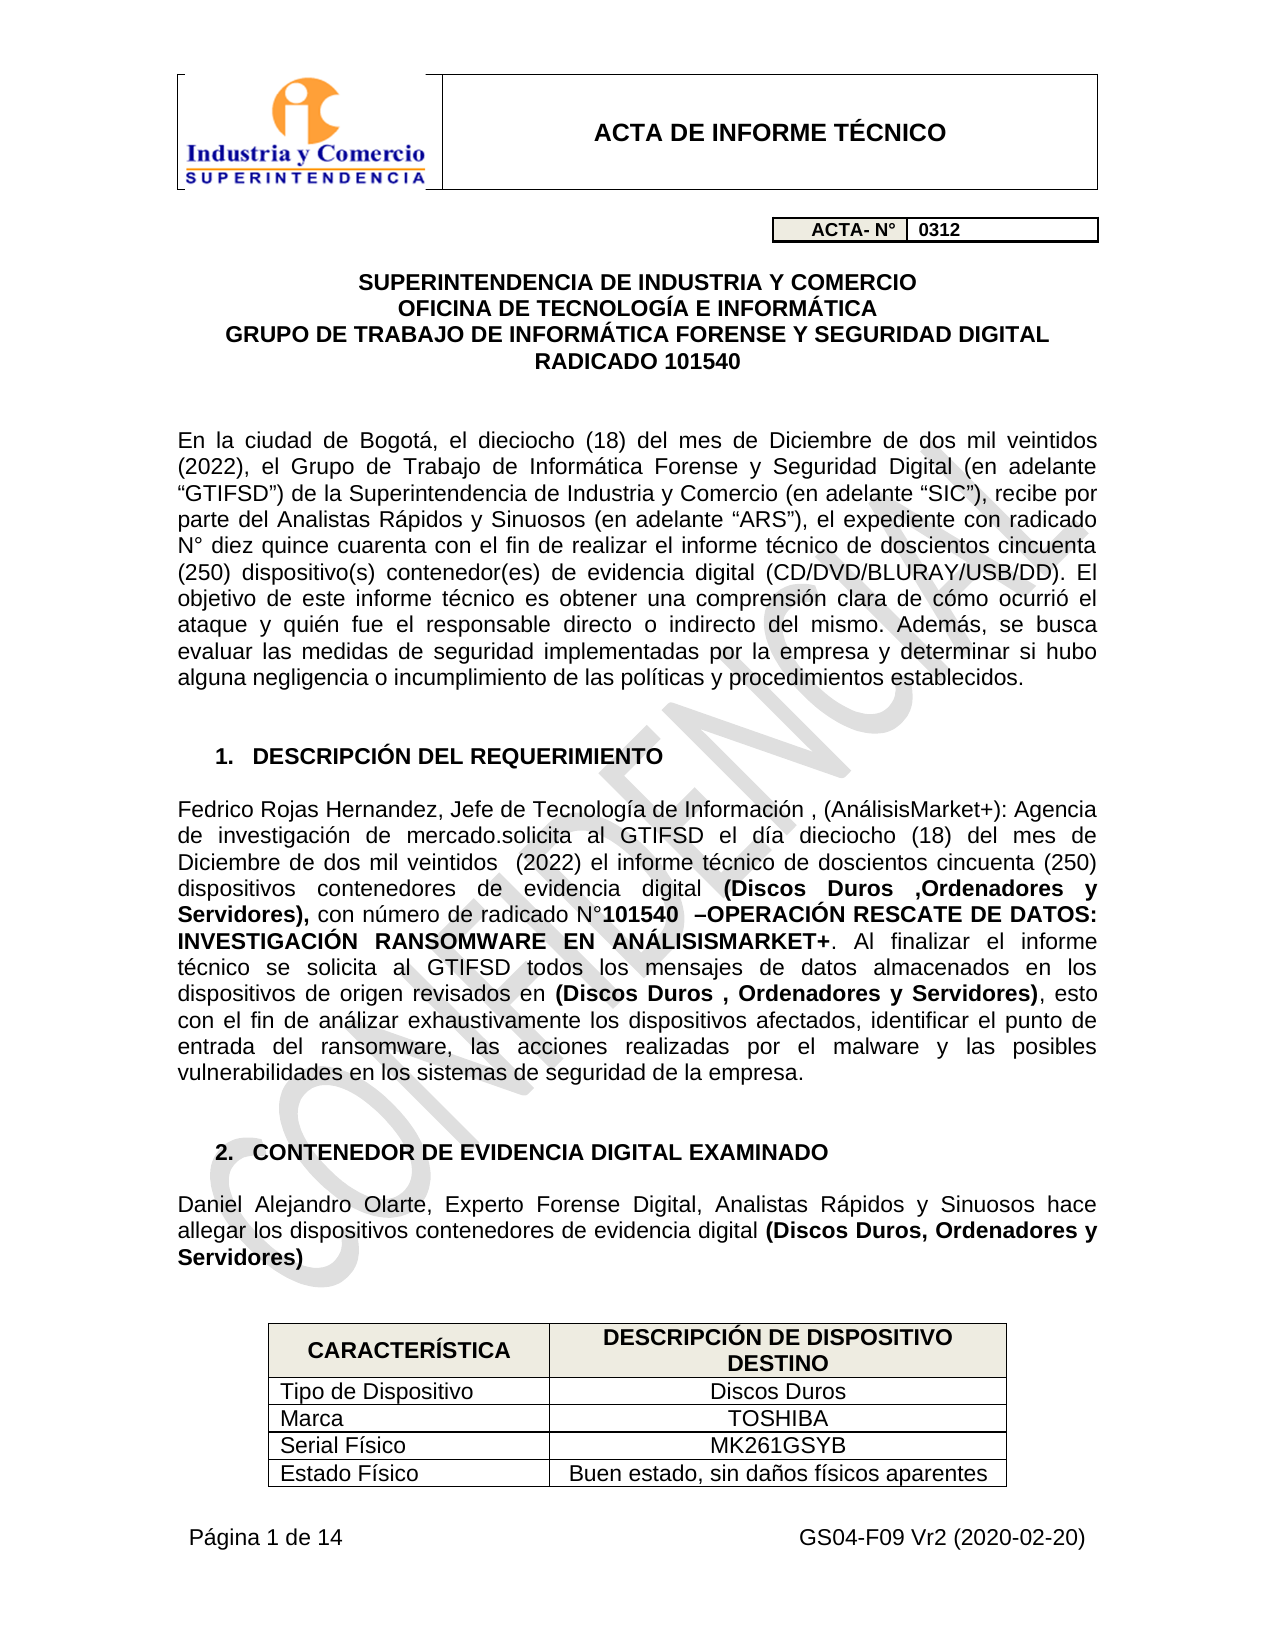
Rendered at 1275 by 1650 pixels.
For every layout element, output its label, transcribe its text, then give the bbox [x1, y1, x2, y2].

table_header ACTA- N° [774, 219, 906, 240]
table_cell MK261GSYB [550, 1433, 1006, 1459]
table_cell Estado Físico [269, 1460, 549, 1486]
picture [185, 74, 426, 190]
text En la ciudad de Bogotá, el dieciocho (18) del mes de Diciembre de dos mil veintidos (2022), el Grupo de Trabajo de Informática Forense y Seguridad Digital (en adelante “GTIFSD”) de la Superintendencia de Industria y Comercio (en adelante “SIC”), recibe por parte del Analistas Rápidos y Sinuosos (en adelante “ARS”), el expediente con radicado N° diez quince cuarenta con el fin de realizar el informe técnico de doscientos cincuenta (250) dispositivo(s) contenedor(es) de evidencia digital (CD/DVD/BLURAY/USB/DD). El objetivo de este informe técnico es obtener una comprensión clara de cómo ocurrió el ataque y quién fue el responsable directo o indirecto del mismo. Además, se busca evaluar las medidas de seguridad implementadas por la empresa y determinar si hubo alguna negligencia o incumplimiento de las políticas y procedimientos establecidos. [177, 427, 1098, 690]
table_header 0312 [908, 219, 1097, 240]
list DESCRIPCIÓN DEL REQUERIMIENTO [215, 743, 1098, 769]
table_cell Serial Físico [269, 1433, 549, 1459]
text RADICADO 101540 [177, 348, 1098, 374]
table_header DESCRIPCIÓN DE DISPOSITIVO DESTINO [550, 1324, 1006, 1377]
text SUPERINTENDENCIA DE INDUSTRIA Y COMERCIO [177, 269, 1098, 295]
table_header CARACTERÍSTICA [269, 1324, 549, 1377]
text Fedrico Rojas Hernandez, Jefe de Tecnología de Información , (AnálisisMarket+): Agencia de investigación de mercado.solicita al GTIFSD el día dieciocho (18) del mes de Diciembre de dos mil veintidos (2022) el informe técnico de doscientos cincuenta (250) dispositivos contenedores de evidencia digital (Discos Duros ,Ordenadores y Servidores), con número de radicado N°101540 –OPERACIÓN RESCATE DE DATOS: INVESTIGACIÓN RANSOMWARE EN ANÁLISISMARKET+. Al finalizar el informe técnico se solicita al GTIFSD todos los mensajes de datos almacenados en los dispositivos de origen revisados en (Discos Duros , Ordenadores y Servidores), esto con el fin de análizar exhaustivamente los dispositivos afectados, identificar el punto de entrada del ransomware, las acciones realizadas por el malware y las posibles vulnerabilidades en los sistemas de seguridad de la empresa. [177, 796, 1098, 1086]
text GRUPO DE TRABAJO DE INFORMÁTICA FORENSE Y SEGURIDAD DIGITAL [177, 321, 1098, 348]
text OFICINA DE TECNOLOGÍA E INFORMÁTICA [177, 295, 1098, 321]
table_cell Buen estado, sin daños físicos aparentes [550, 1460, 1006, 1486]
text Daniel Alejandro Olarte, Experto Forense Digital, Analistas Rápidos y Sinuosos hace allegar los dispositivos contenedores de evidencia digital (Discos Duros, Ordenadores y Servidores) [177, 1191, 1098, 1270]
table_cell Marca [269, 1405, 549, 1431]
table_cell Tipo de Dispositivo [269, 1378, 549, 1404]
table_cell Discos Duros [550, 1378, 1006, 1404]
table_cell TOSHIBA [550, 1405, 1006, 1431]
list CONTENEDOR DE EVIDENCIA DIGITAL EXAMINADO [215, 1138, 1098, 1165]
